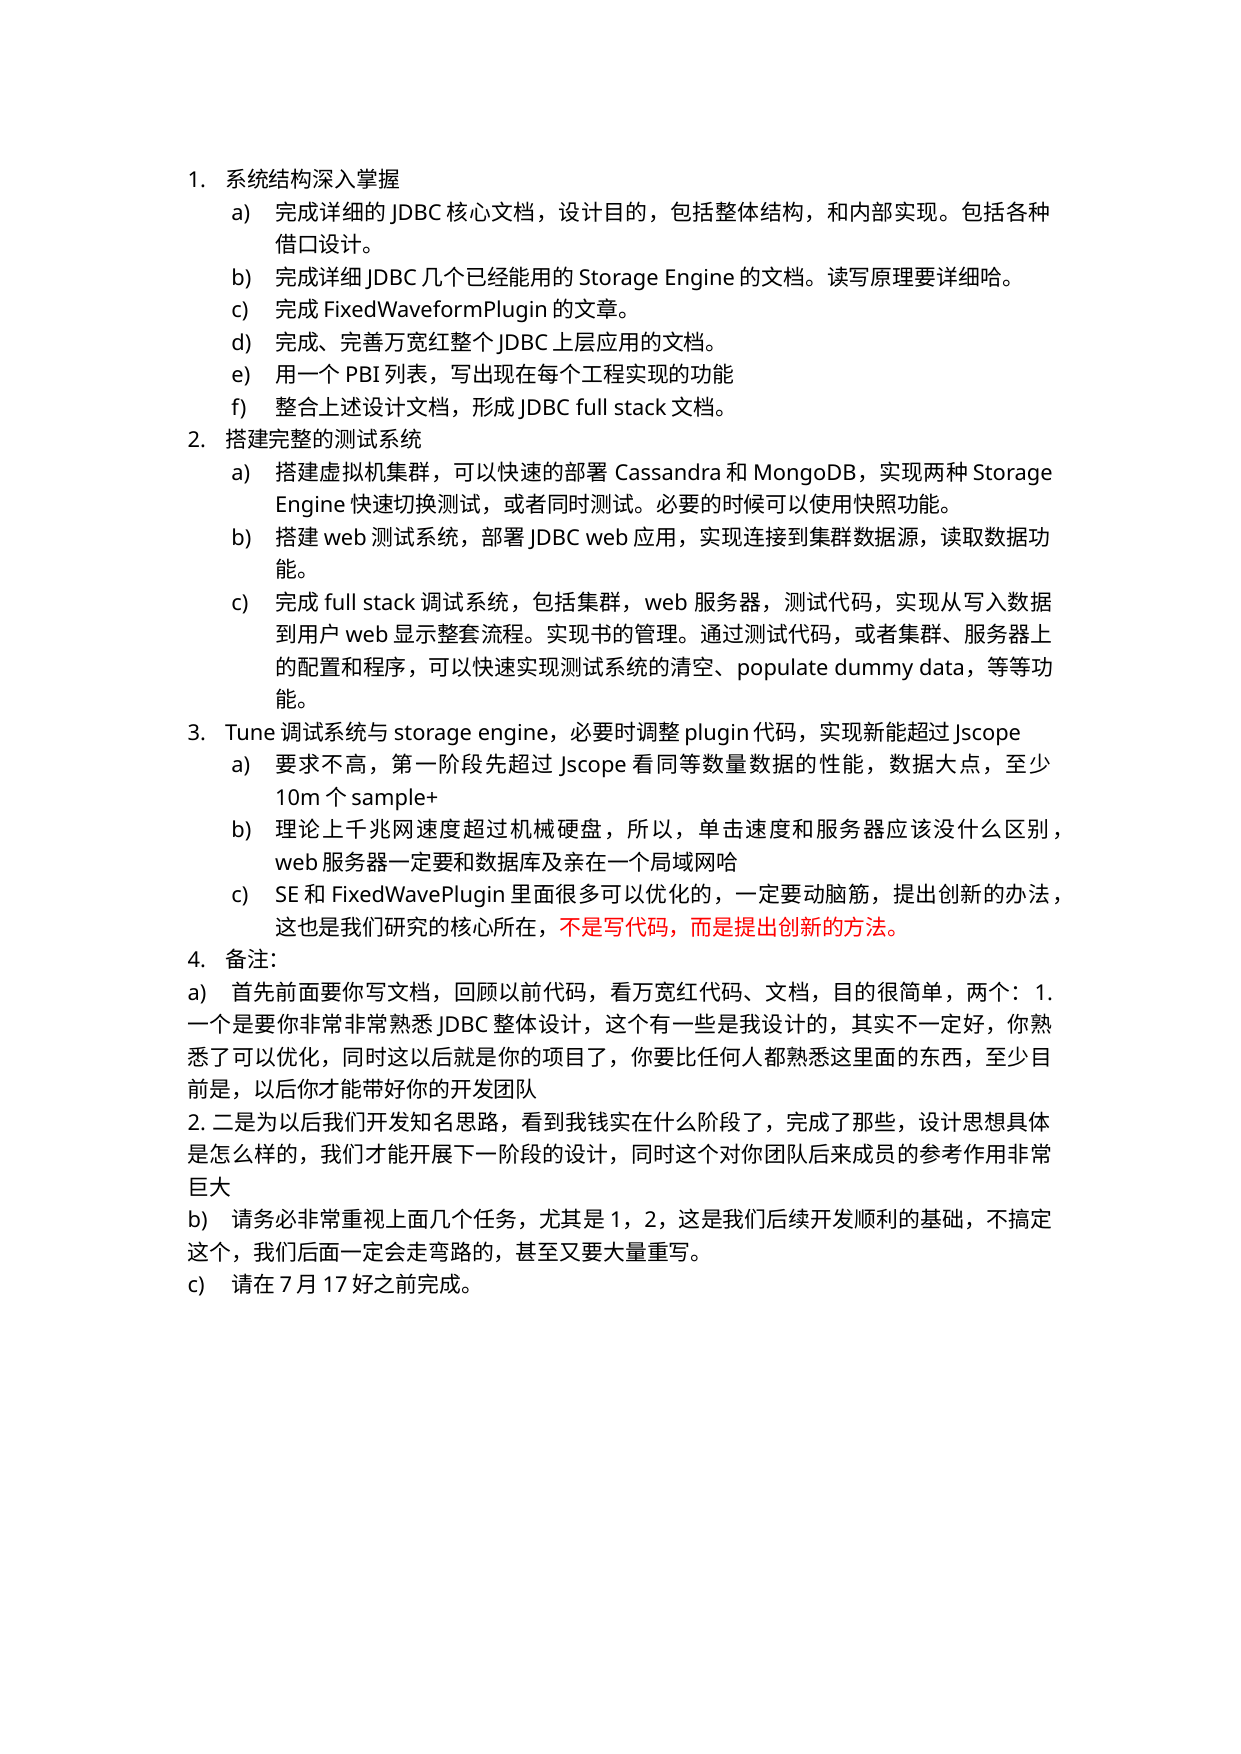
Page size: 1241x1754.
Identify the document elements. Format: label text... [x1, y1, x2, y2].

list 完成详细的JDBC核心文档，设计目的，包括整体结构，和内部实现。包括各种借口设计。 [231, 194, 1053, 259]
list 系统结构深入掌握 [187, 162, 1053, 194]
list 完成full stack调试系统，包括集群，web 服务器，测试代码，实现从写入数据到用户web显示整套流程。实现书的管理。通过测试代码，或者集群、服务器上的配置和程序，可以快速实现测试系统的清空、populate dummy data，等等功能。 [231, 584, 1053, 714]
list SE和FixedWavePlugin里面很多可以优化的，一定要动脑筋，提出创新的办法，这也是我们研究的核心所在，不是写代码，而是提出创新的方法。 [231, 877, 1053, 942]
list 请在7月17好之前完成。 [187, 1267, 1053, 1299]
list 整合上述设计文档，形成JDBC full stack文档。 [231, 389, 1053, 422]
list 备注： [187, 942, 1053, 974]
list 完成详细JDBC几个已经能用的Storage Engine的文档。读写原理要详细哈。 [231, 259, 1053, 292]
list 搭建web测试系统，部署JDBC web应用，实现连接到集群数据源，读取数据功能。 [231, 519, 1053, 584]
list 搭建完整的测试系统 [187, 422, 1053, 454]
list Tune调试系统与storage engine，必要时调整plugin代码，实现新能超过Jscope [187, 714, 1053, 747]
list 完成、完善万宽红整个JDBC上层应用的文档。 [231, 324, 1053, 357]
list 请务必非常重视上面几个任务，尤其是1，2，这是我们后续开发顺利的基础，不搞定这个，我们后面一定会走弯路的，甚至又要大量重写。 [187, 1202, 1053, 1267]
list 完成FixedWaveformPlugin的文章。 [231, 292, 1053, 324]
list 理论上千兆网速度超过机械硬盘，所以，单击速度和服务器应该没什么区别，web服务器一定要和数据库及亲在一个局域网哈 [231, 812, 1053, 877]
list 搭建虚拟机集群，可以快速的部署Cassandra和MongoDB，实现两种Storage Engine快速切换测试，或者同时测试。必要的时候可以使用快照功能。 [231, 454, 1053, 519]
list 首先前面要你写文档，回顾以前代码，看万宽红代码、文档，目的很简单，两个：1. 一个是要你非常非常熟悉JDBC整体设计，这个有一些是我设计的，其实不一定好，你熟悉了可以优化，同时这以后就是你的项目了，你要比任何人都熟悉这里面的东西，至少目前是，以后你才能带好你的开发团队 2. 二是为以后我们开发知名思路，看到我钱实在什么阶段了，完成了那些，设计思想具体是怎么样的，我们才能开展下一阶段的设计，同时这个对你团队后来成员的参考作用非常巨大 [187, 974, 1053, 1202]
list 要求不高，第一阶段先超过Jscope看同等数量数据的性能，数据大点，至少10m个sample+ [231, 747, 1053, 812]
list 用一个PBI列表，写出现在每个工程实现的功能 [231, 357, 1053, 389]
